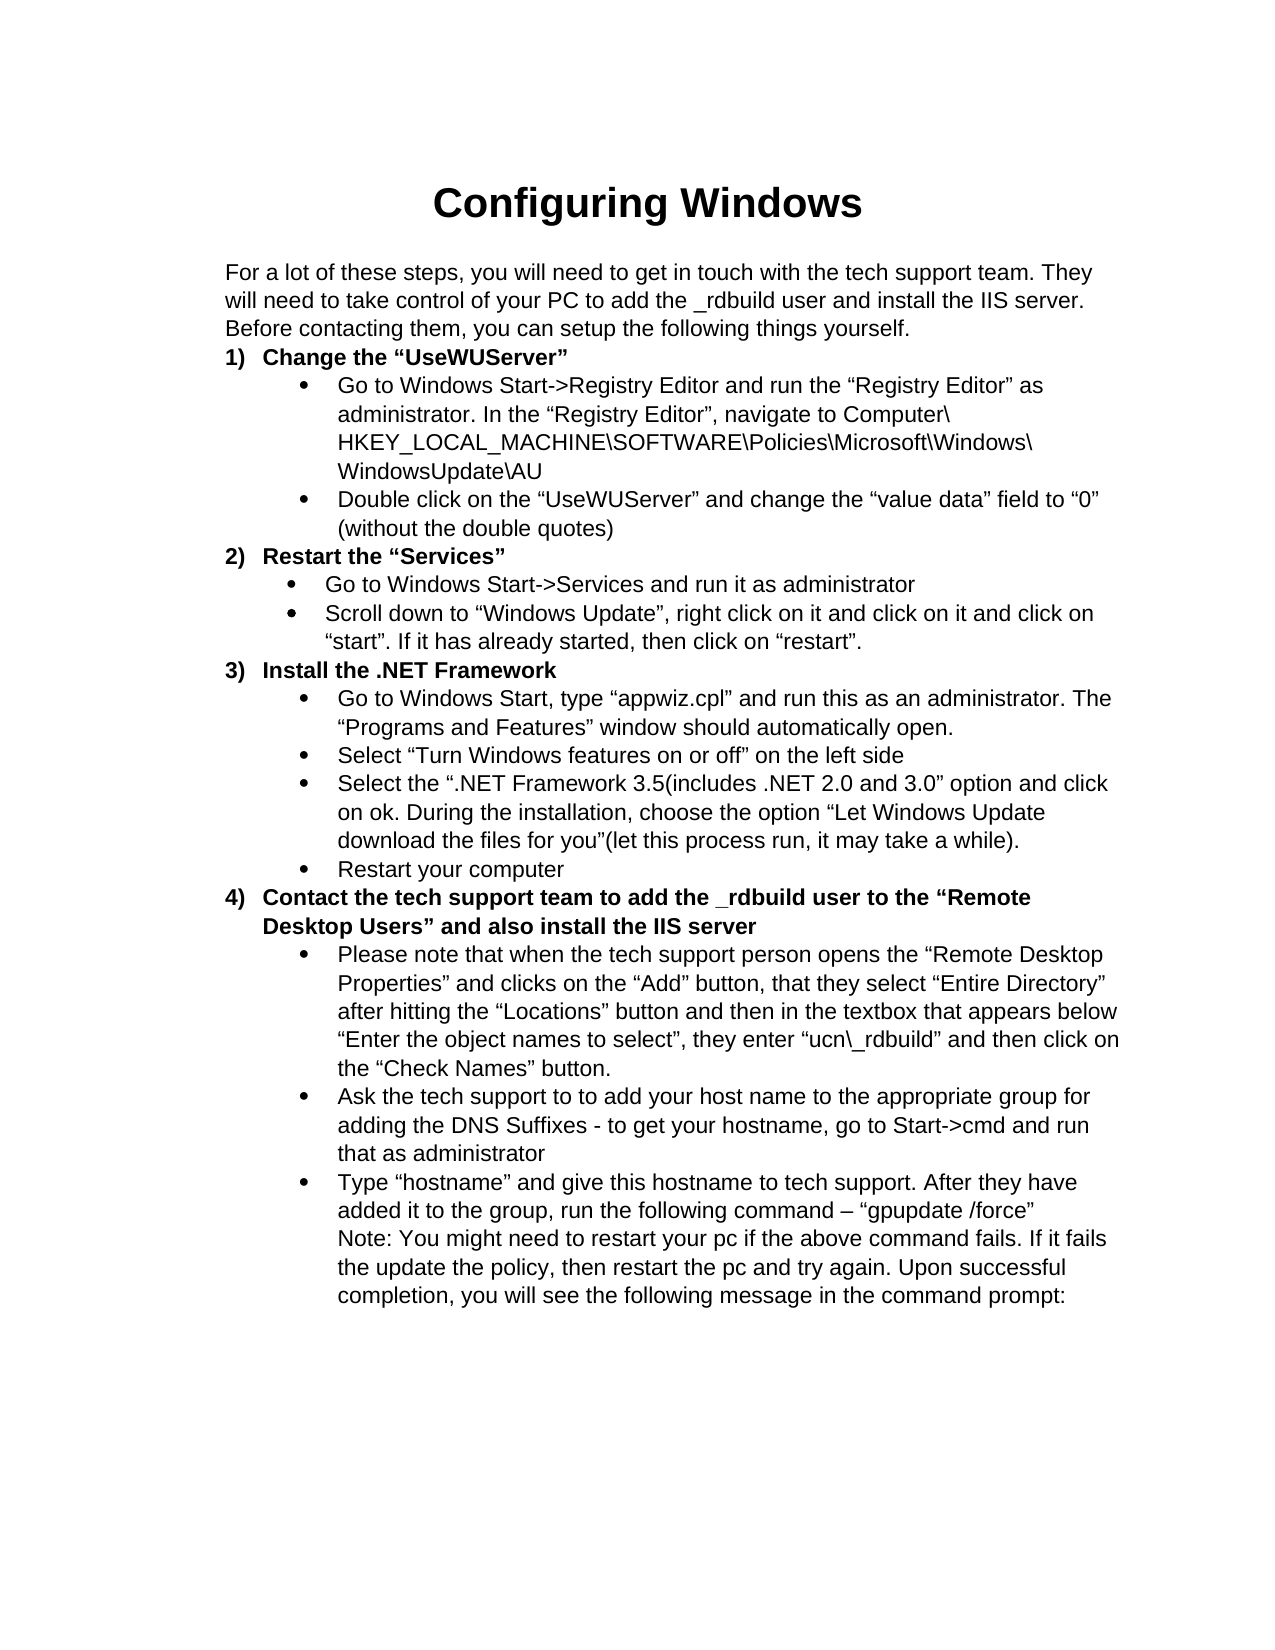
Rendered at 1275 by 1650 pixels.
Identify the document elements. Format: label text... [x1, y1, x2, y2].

list Contact the tech support team to add the _rdbuild user to the “Remote Desktop Users” and also install the IIS server [225, 884, 1125, 939]
list Type “hostname” and give this hostname to tech support. After they have added it to the group, run the following command – “gpupdate /force” [300, 1168, 1125, 1223]
list Install the .NET Framework [225, 657, 1125, 683]
list Double click on the “UseWUServer” and change the “value data” field to “0” (without the double quotes) [300, 486, 1125, 541]
list Scroll down to “Windows Update”, right click on it and click on it and click on “start”. If it has already started, then click on “restart”. [287, 600, 1125, 654]
list Go to Windows Start, type “appwiz.cpl” and run this as an administrator. The “Programs and Features” window should automatically open. [300, 685, 1125, 740]
list Ask the tech support to to add your host name to the appropriate group for adding the DNS Suffixes - to get your hostname, go to Start->cmd and run that as administrator [300, 1083, 1125, 1166]
list Note: You might need to restart your pc if the above command fails. If it fails the update the policy, then restart the pc and try again. Upon successful completion, you will see the following message in the command prompt: [337, 1225, 1125, 1309]
list Restart the “Services” [225, 543, 1125, 569]
list Configuring Windows [375, 178, 1125, 226]
list Change the “UseWUServer” [225, 344, 1125, 370]
list Select the “.NET Framework 3.5(includes .NET 2.0 and 3.0” option and click on ok. During the installation, choose the option “Let Windows Update download the files for you”(let this process run, it may take a while). [300, 770, 1125, 854]
list Go to Windows Start->Services and run it as administrator [287, 571, 1125, 598]
list Go to Windows Start->Registry Editor and run the “Registry Editor” as administrator. In the “Registry Editor”, navigate to Computer\HKEY_LOCAL_MACHINE\SOFTWARE\Policies\Microsoft\Windows\WindowsUpdate\AU [300, 372, 1125, 484]
list Restart your computer [300, 856, 1125, 882]
list Please note that when the tech support person opens the “Remote Desktop Properties” and clicks on the “Add” button, that they select “Entire Directory” after hitting the “Locations” button and then in the textbox that appears below “Enter the object names to select”, they enter “ucn\_rdbuild” and then click on the “Check Names” button. [300, 941, 1125, 1081]
list Select “Turn Windows features on or off” on the left side [300, 742, 1125, 768]
list For a lot of these steps, you will need to get in touch with the tech support team. They will need to take control of your PC to add the _rdbuild user and install the IIS server. Before contacting them, you can setup the following things yourself. [225, 258, 1125, 342]
